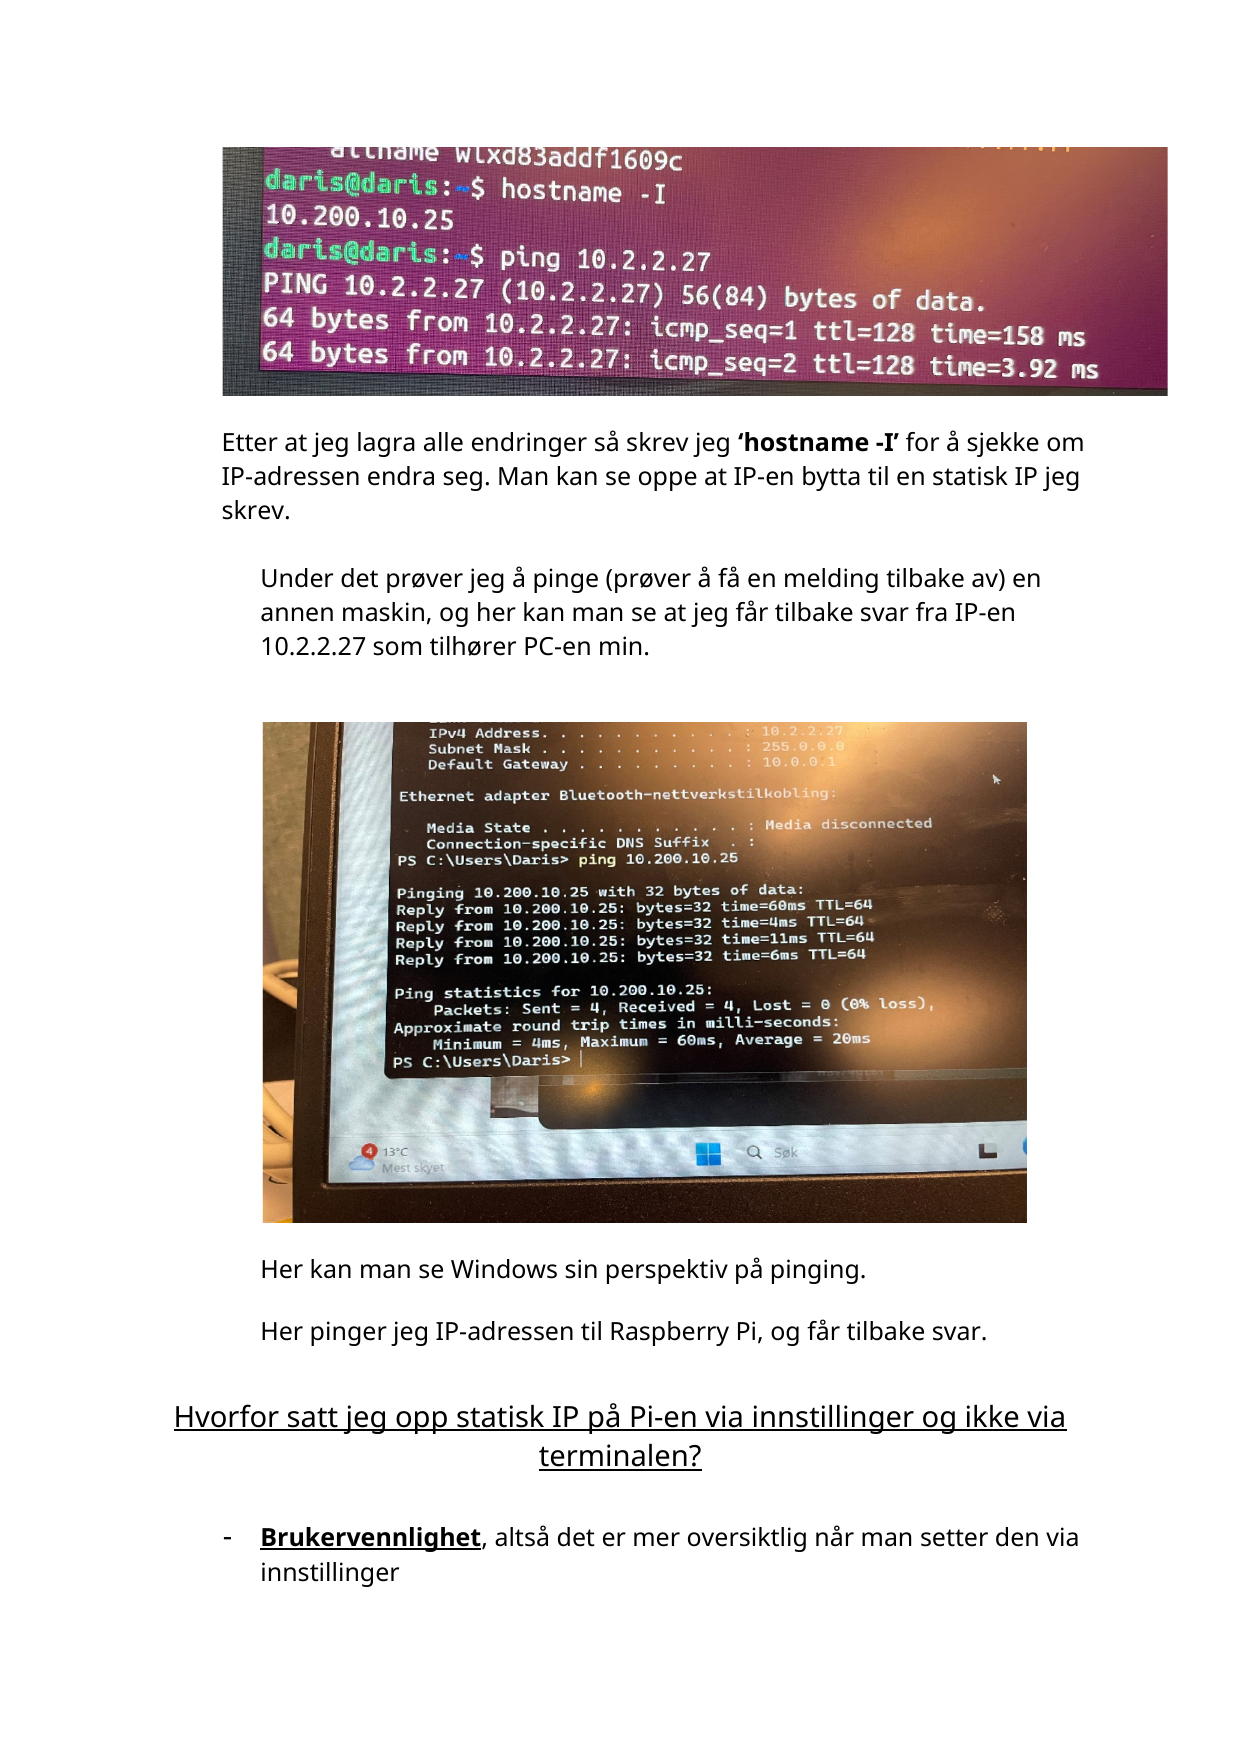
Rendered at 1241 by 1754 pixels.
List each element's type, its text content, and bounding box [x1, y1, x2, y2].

text Hvorfor satt jeg opp statisk IP på Pi-en via innstillinger og ikke via terminalen? [148, 1396, 1093, 1475]
text Her kan man se Windows sin perspektiv på pinging. [186, 1251, 1093, 1285]
list Brukervennlighet, altså det er mer oversiktlig når man setter den via innstillinger [223, 1515, 1093, 1589]
picture [264, 722, 1026, 1223]
list Her pinger jeg IP-adressen til Raspberry Pi, og får tilbake svar. [260, 1314, 1093, 1348]
picture [222, 147, 1168, 396]
text Etter at jeg lagra alle endringer så skrev jeg ‘hostname -I’ for å sjekke om IP-adressen endra seg. Man kan se oppe at IP-en bytta til en statisk IP jeg skrev. [221, 425, 1093, 527]
text Under det prøver jeg å pinge (prøver å få en melding tilbake av) en annen maskin, og her kan man se at jeg får tilbake svar fra IP-en 10.2.2.27 som tilhører PC-en min. [260, 561, 1093, 663]
